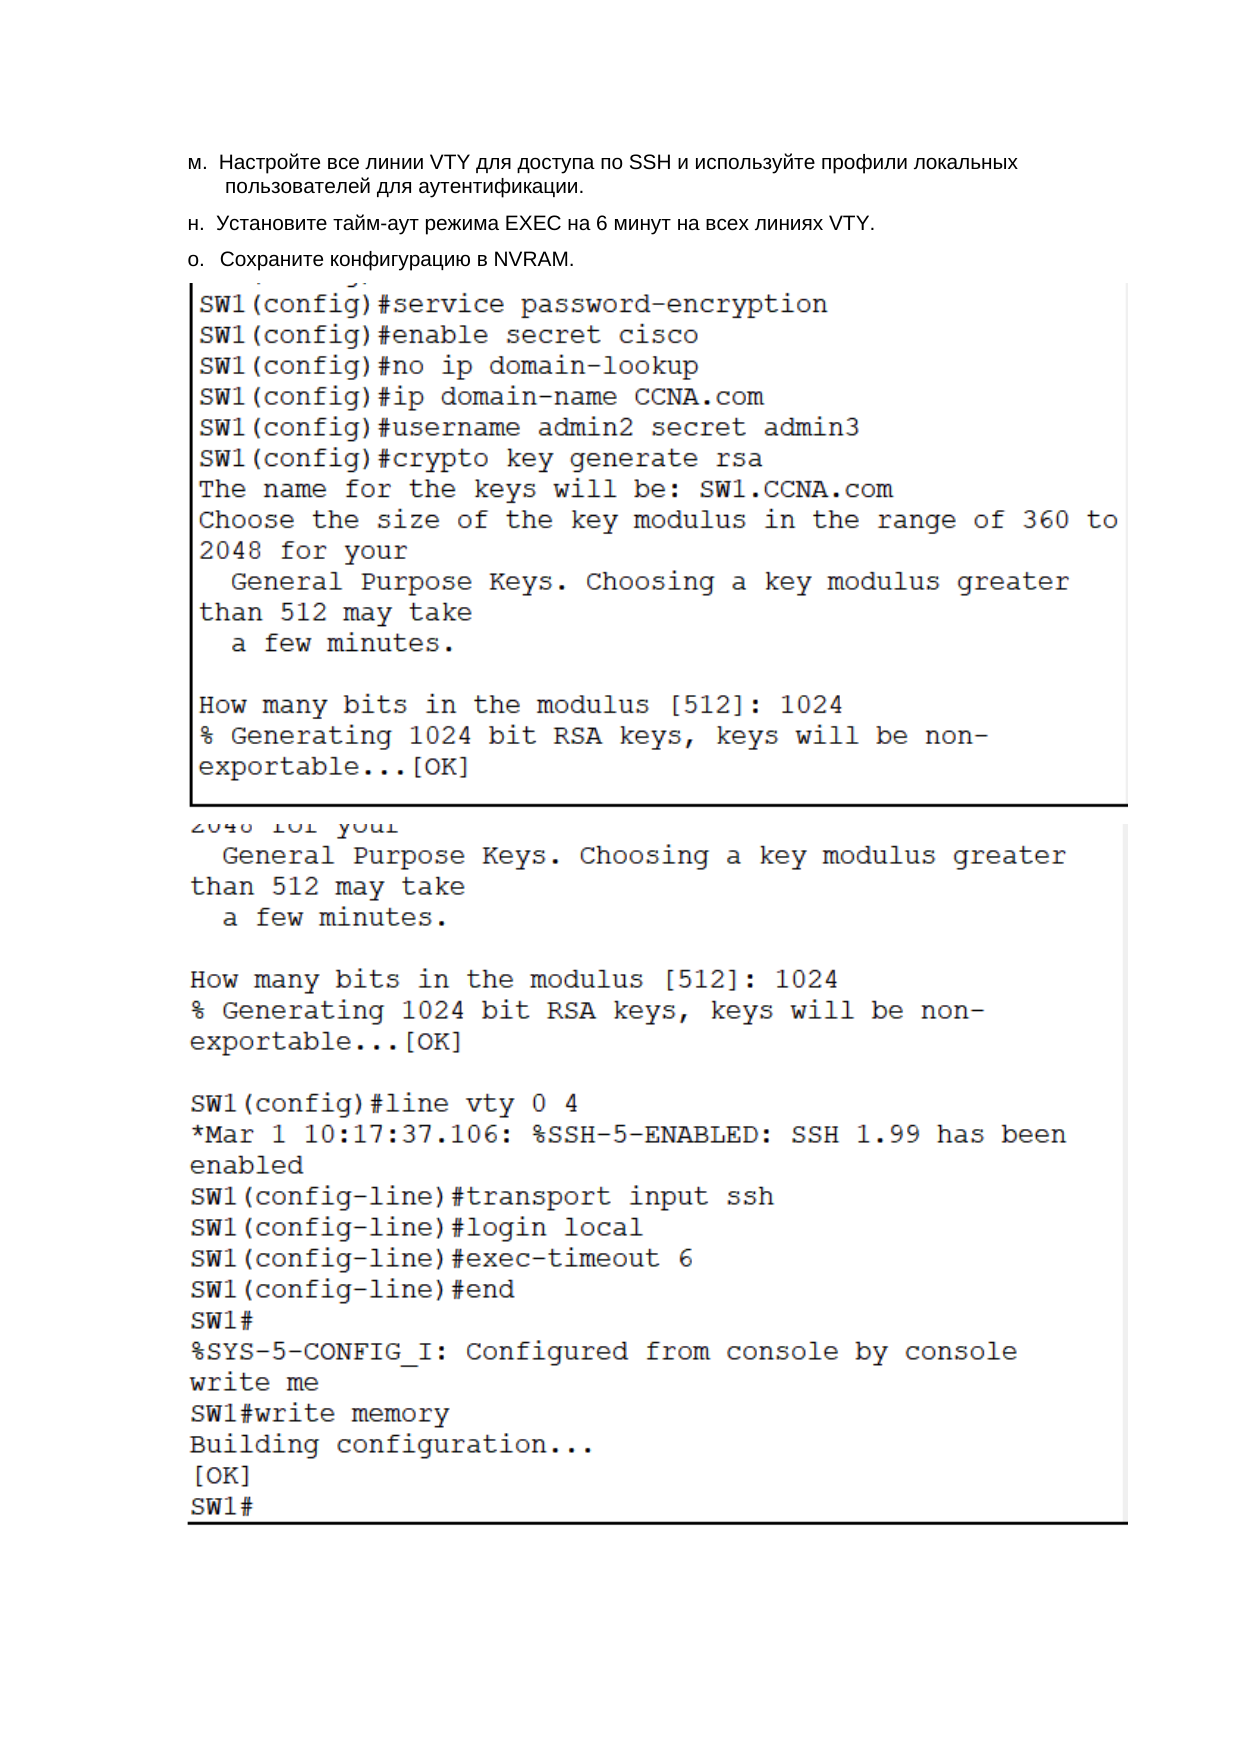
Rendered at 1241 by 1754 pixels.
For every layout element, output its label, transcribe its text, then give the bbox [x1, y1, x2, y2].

text м. Настройте все линии VTY для доступа по SSH и используйте профили локальных пользователей для аутентификации. [187, 150, 1090, 198]
picture [187, 824, 1128, 1528]
picture [187, 283, 1128, 813]
text о. Сохраните конфигурацию в NVRAM. [187, 247, 1090, 271]
text н. Установите тайм-аут режима EXEC на 6 минут на всех линиях VTY. [187, 210, 1090, 234]
